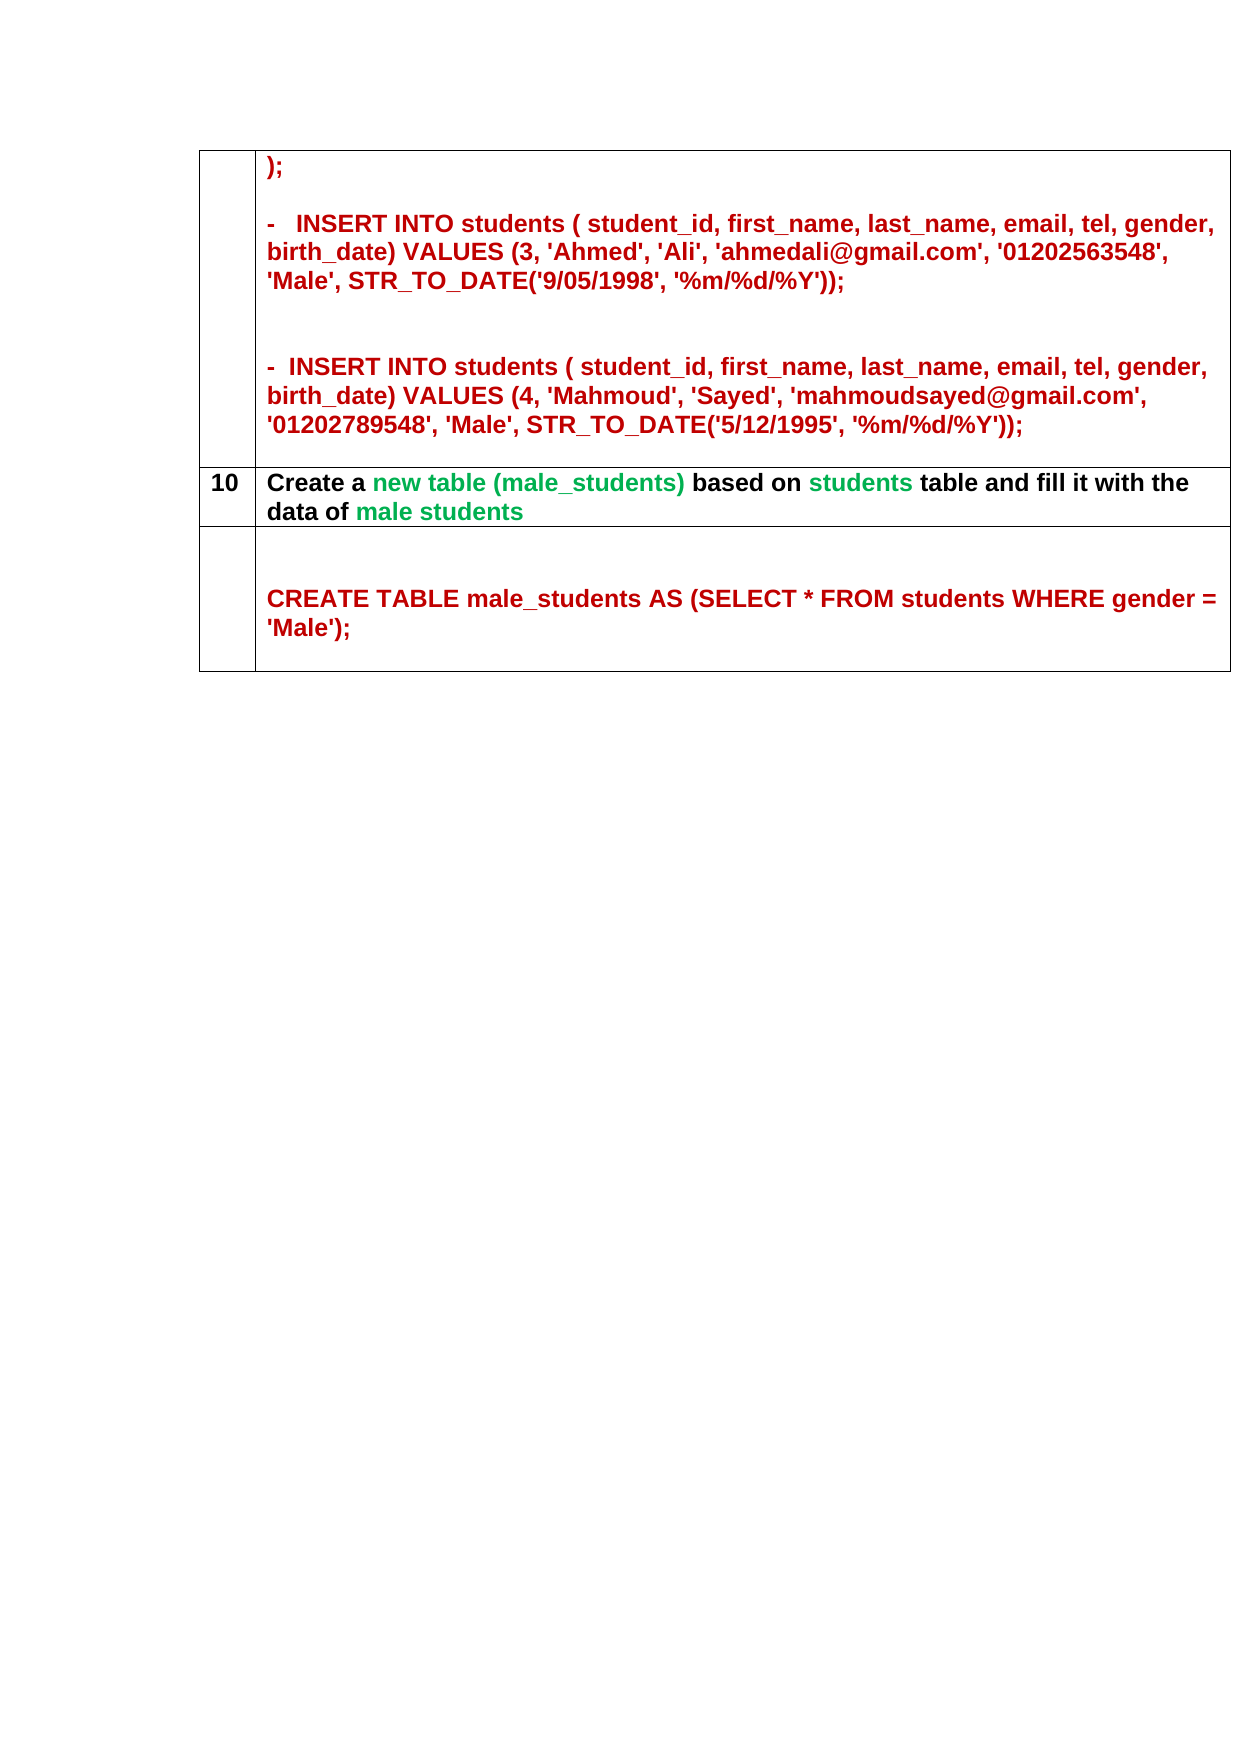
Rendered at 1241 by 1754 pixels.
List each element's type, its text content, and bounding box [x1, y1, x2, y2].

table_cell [256, 151, 1230, 467]
table_cell [200, 527, 255, 671]
table_cell 10 [200, 468, 255, 526]
table_cell CREATE TABLE male_students AS (SELECT * FROM students WHERE gender = 'Male'); [256, 527, 1230, 671]
table_cell [200, 151, 255, 467]
table_cell Create a new table (male_students) based on students table and fill it with the data of male students [256, 468, 1230, 526]
